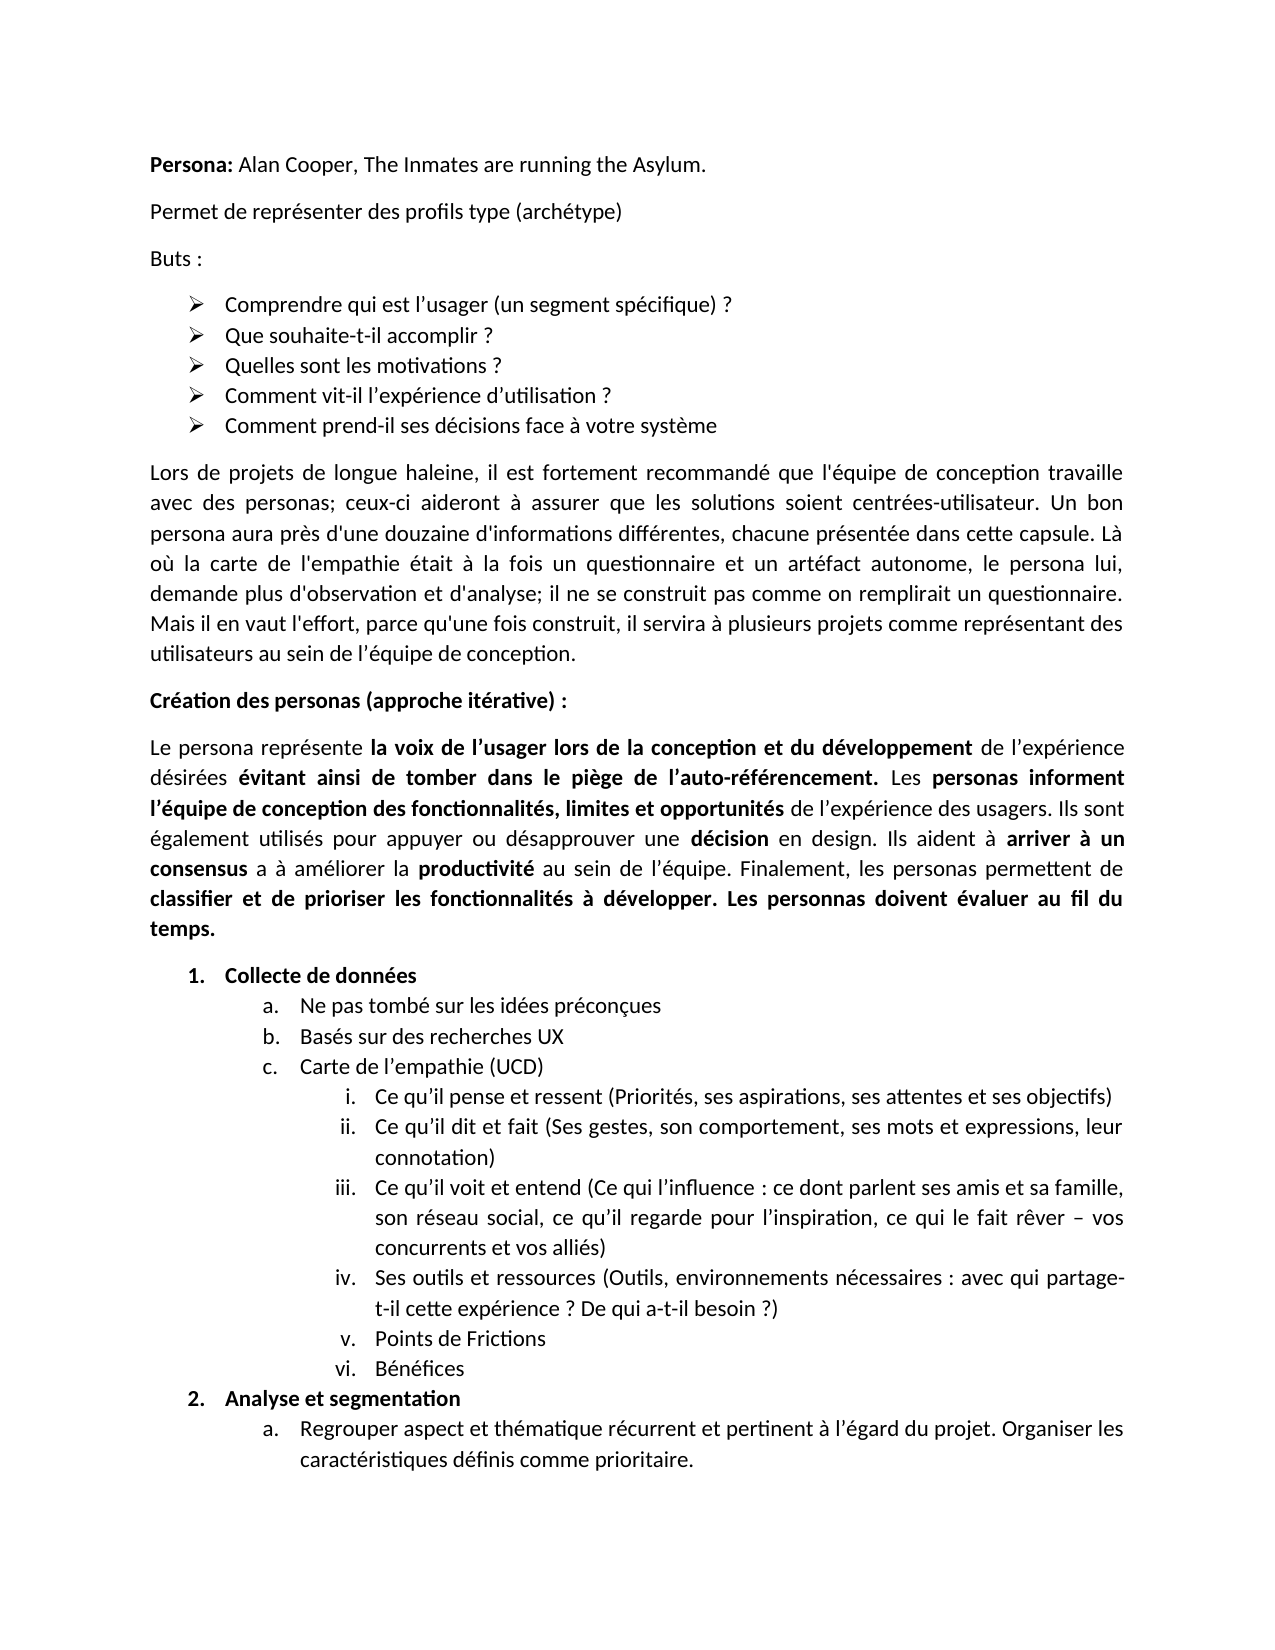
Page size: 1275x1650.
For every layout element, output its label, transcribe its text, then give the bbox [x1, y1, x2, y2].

list Ne pas tombé sur les idées préconçues [262, 992, 1125, 1020]
list Comment vit-il l’expérience d’utilisation ? [187, 381, 1125, 409]
list Ce qu’il dit et fait (Ses gestes, son comportement, ses mots et expressions, leur connotation) [356, 1112, 1125, 1171]
text Création des personas (approche itérative) : [150, 686, 1125, 714]
text Permet de représenter des profils type (archétype) [150, 197, 1125, 225]
list Regrouper aspect et thématique récurrent et pertinent à l’égard du projet. Organiser les caractéristiques définis comme prioritaire. [262, 1414, 1125, 1473]
text Lors de projets de longue haleine, il est fortement recommandé que l'équipe de conception travaille avec des personas; ceux-ci aideront à assurer que les solutions soient centrées-utilisateur. Un bon persona aura près d'une douzaine d'informations différentes, chacune présentée dans cette capsule. Là où la carte de l'empathie était à la fois un questionnaire et un artéfact autonome, le persona lui, demande plus d'observation et d'analyse; il ne se construit pas comme on remplirait un questionnaire. Mais il en vaut l'effort, parce qu'une fois construit, il servira à plusieurs projets comme représentant des utilisateurs au sein de l’équipe de conception. [150, 458, 1125, 668]
list Analyse et segmentation [187, 1384, 1125, 1412]
list Que souhaite-t-il accomplir ? [187, 321, 1125, 349]
list Points de Frictions [356, 1324, 1125, 1352]
list Bénéfices [356, 1354, 1125, 1382]
list Ses outils et ressources (Outils, environnements nécessaires : avec qui partage-t-il cette expérience ? De qui a-t-il besoin ?) [356, 1263, 1125, 1322]
list Collecte de données [187, 961, 1125, 989]
list Basés sur des recherches UX [262, 1022, 1125, 1050]
list Ce qu’il voit et entend (Ce qui l’influence : ce dont parlent ses amis et sa famille, son réseau social, ce qu’il regarde pour l’inspiration, ce qui le fait rêver – vos concurrents et vos alliés) [356, 1173, 1125, 1261]
text Persona: Alan Cooper, The Inmates are running the Asylum. [150, 150, 1125, 178]
list Quelles sont les motivations ? [187, 351, 1125, 379]
list Comment prend-il ses décisions face à votre système [187, 411, 1125, 439]
list Carte de l’empathie (UCD) [262, 1052, 1125, 1080]
text Le persona représente la voix de l’usager lors de la conception et du développement de l’expérience désirées évitant ainsi de tomber dans le piège de l’auto-référencement. Les personas informent l’équipe de conception des fonctionnalités, limites et opportunités de l’expérience des usagers. Ils sont également utilisés pour appuyer ou désapprouver une décision en design. Ils aident à arriver à un consensus a à améliorer la productivité au sein de l’équipe. Finalement, les personas permettent de classifier et de prioriser les fonctionnalités à développer. Les personnas doivent évaluer au fil du temps. [150, 733, 1125, 943]
list Ce qu’il pense et ressent (Priorités, ses aspirations, ses attentes et ses objectifs) [356, 1082, 1125, 1110]
list Comprendre qui est l’usager (un segment spécifique) ? [187, 291, 1125, 319]
text Buts : [150, 244, 1125, 272]
